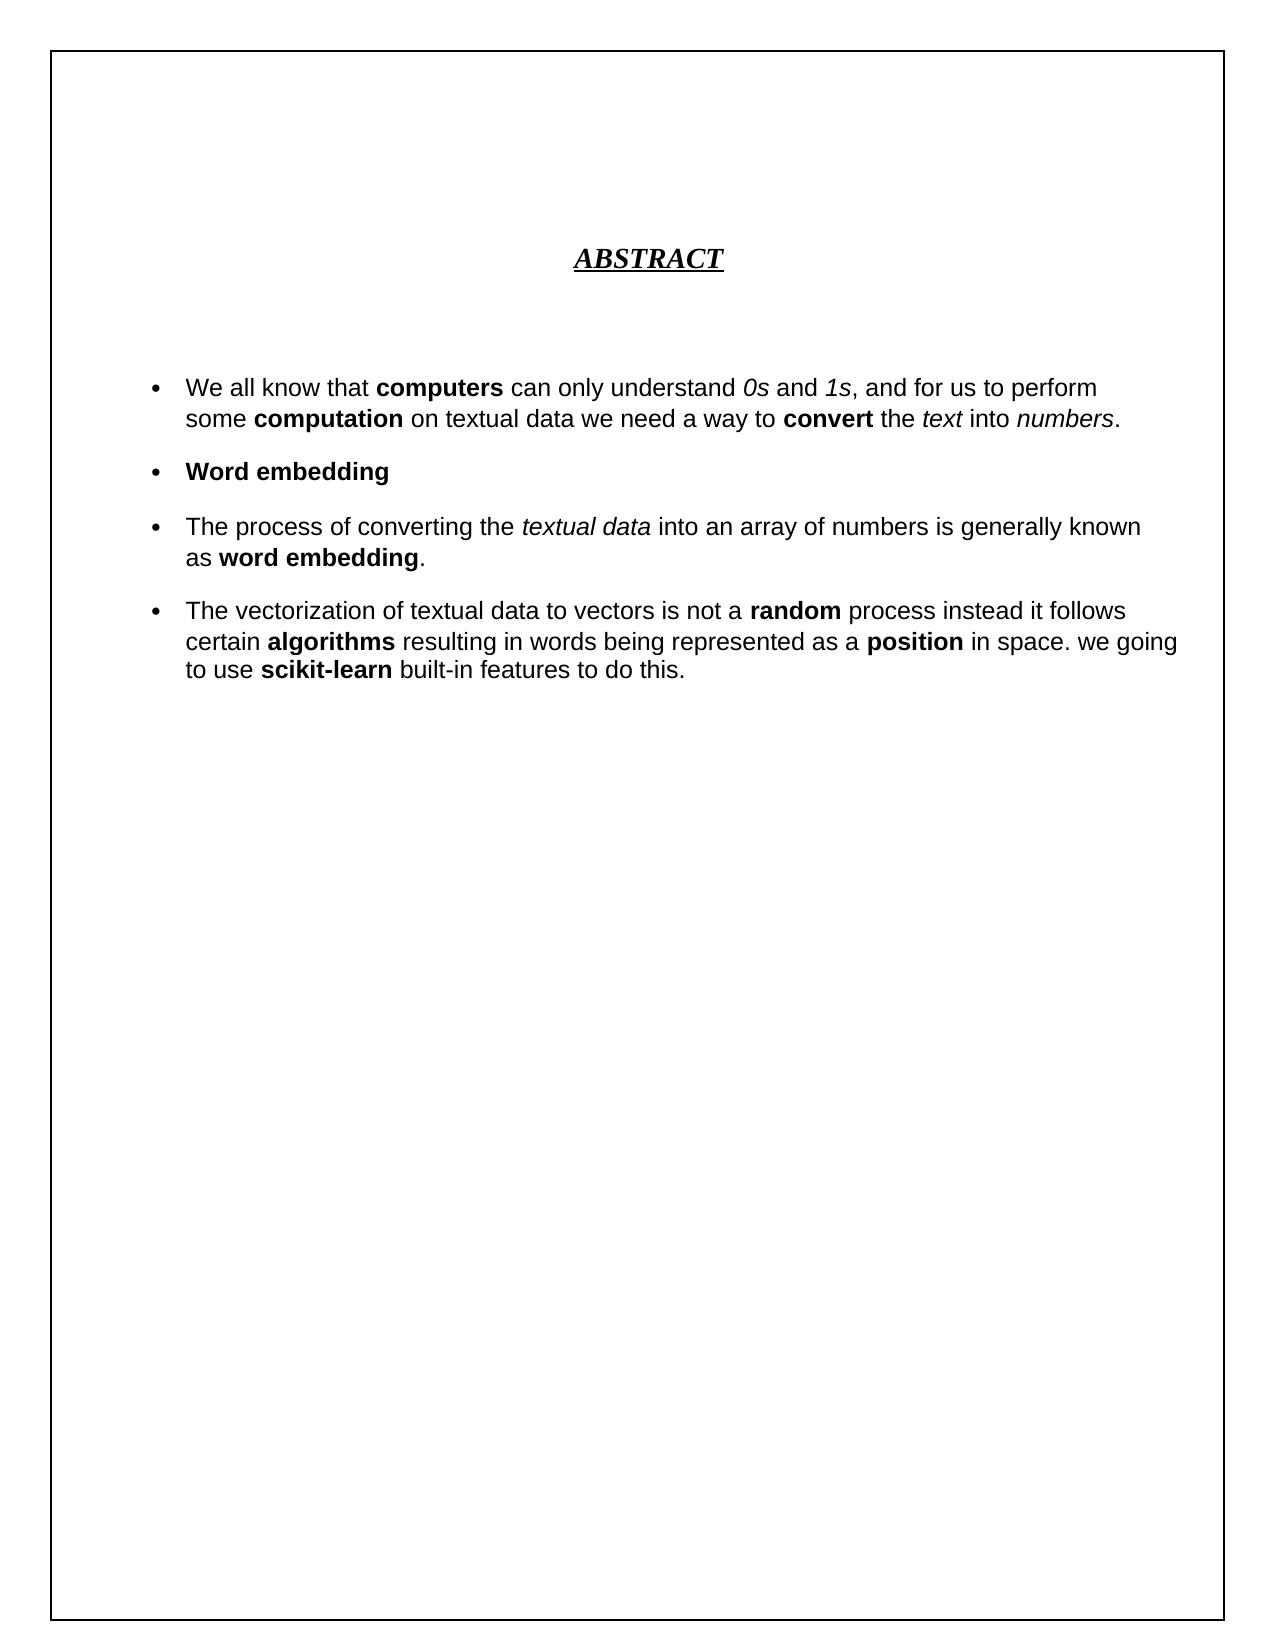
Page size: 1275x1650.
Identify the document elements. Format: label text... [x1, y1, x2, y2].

list We all know that computers can only understand 0s and 1s, and for us to perform some computation on textual data we need a way to convert the text into numbers. [148, 369, 1189, 432]
list Word embedding [148, 453, 1189, 487]
text ABSTRACT [110, 241, 1189, 275]
list The vectorization of textual data to vectors is not a random process instead it follows certain algorithms resulting in words being represented as a position in space. we going to use scikit-learn built-in features to do this. [148, 592, 1189, 684]
list The process of converting the textual data into an array of numbers is generally known as word embedding. [148, 508, 1189, 571]
